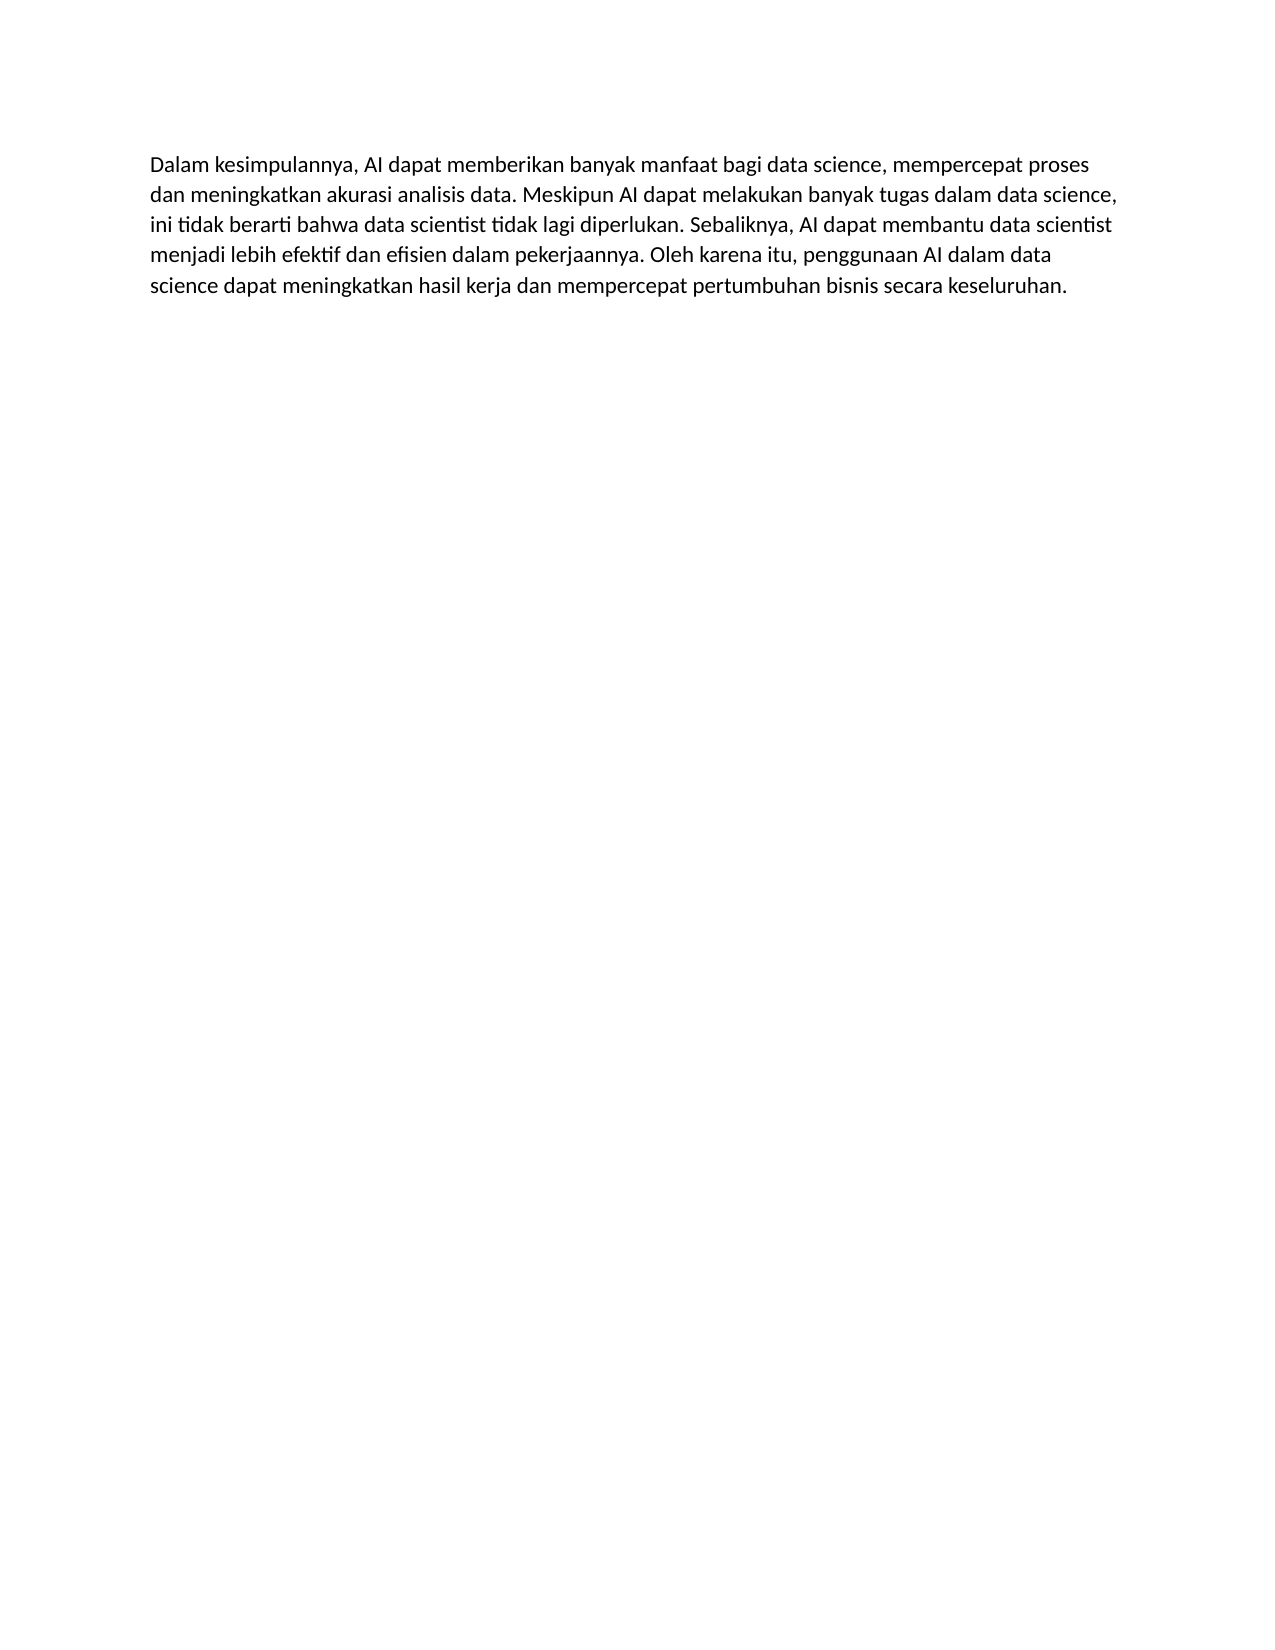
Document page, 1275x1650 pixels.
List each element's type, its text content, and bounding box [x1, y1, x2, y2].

text Dalam kesimpulannya, AI dapat memberikan banyak manfaat bagi data science, mempercepat proses dan meningkatkan akurasi analisis data. Meskipun AI dapat melakukan banyak tugas dalam data science, ini tidak berarti bahwa data scientist tidak lagi diperlukan. Sebaliknya, AI dapat membantu data scientist menjadi lebih efektif dan efisien dalam pekerjaannya. Oleh karena itu, penggunaan AI dalam data science dapat meningkatkan hasil kerja dan mempercepat pertumbuhan bisnis secara keseluruhan. [150, 150, 1125, 299]
